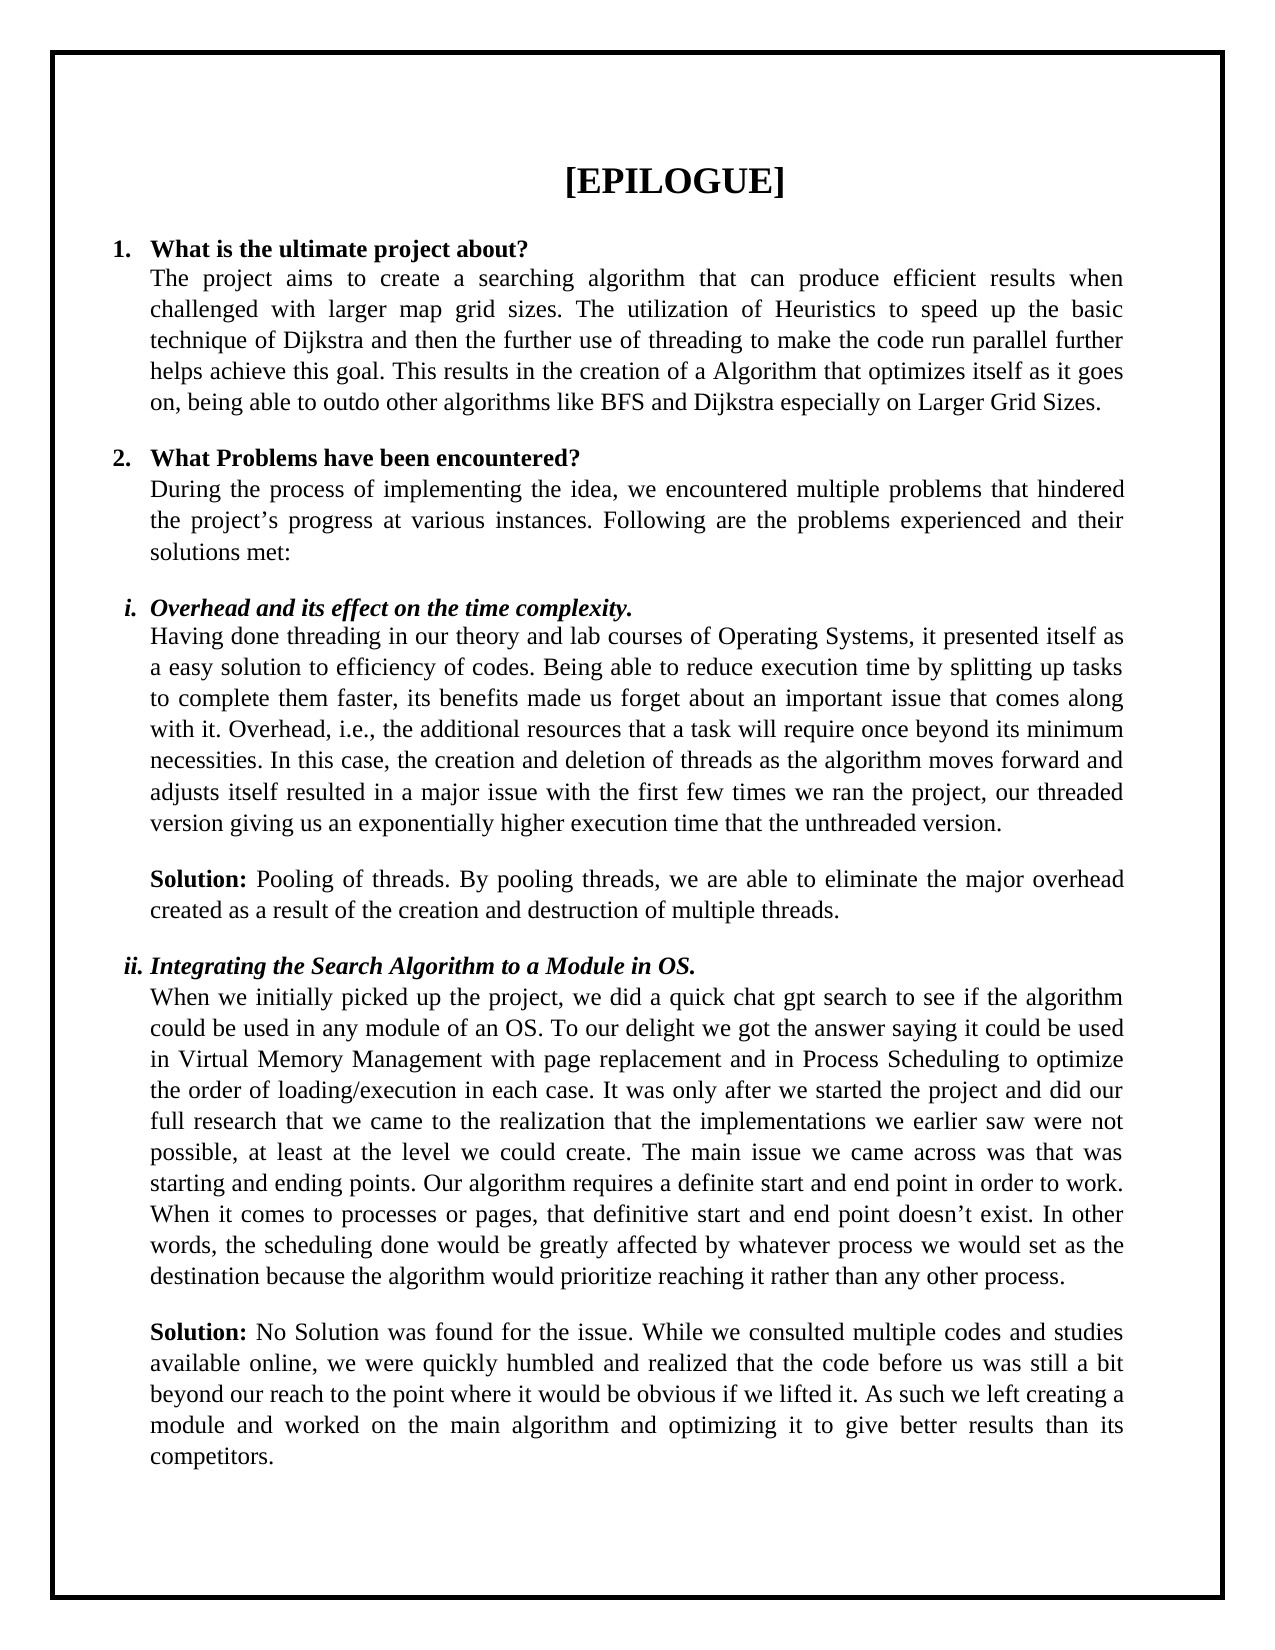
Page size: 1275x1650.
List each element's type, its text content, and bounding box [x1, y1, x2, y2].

subtitle Overhead and its effect on the time complexity. [124, 593, 1125, 621]
subtitle Integrating the Search Algorithm to a Module in OS. [123, 951, 1125, 979]
text The project aims to create a searching algorithm that can produce efficient results when challenged with larger map grid sizes. The utilization of Heuristics to speed up the basic technique of Dijkstra and then the further use of threading to make the code run parallel further helps achieve this goal. This results in the creation of a Algorithm that optimizes itself as it goes on, being able to outdo other algorithms like BFS and Dijkstra especially on Larger Grid Sizes. [150, 263, 1125, 416]
subtitle [EPILOGUE] [150, 158, 1125, 201]
text Having done threading in our theory and lab courses of Operating Systems, it presented itself as a easy solution to efficiency of codes. Being able to reduce execution time by splitting up tasks to complete them faster, its benefits made us forget about an important issue that comes along with it. Overhead, i.e., the additional resources that a task will require once beyond its minimum necessities. In this case, the creation and deletion of threads as the algorithm moves forward and adjusts itself resulted in a major issue with the first few times we ran the project, our threaded version giving us an exponentially higher execution time that the unthreaded version. [150, 621, 1125, 836]
text Solution: Pooling of threads. By pooling threads, we are able to eliminate the major overhead created as a result of the creation and destruction of multiple threads. [150, 864, 1125, 923]
list What is the ultimate project about? [112, 234, 1125, 263]
text When we initially picked up the project, we did a quick chat gpt search to see if the algorithm could be used in any module of an OS. To our delight we got the answer saying it could be used in Virtual Memory Management with page replacement and in Process Scheduling to optimize the order of loading/execution in each case. It was only after we started the project and did our full research that we came to the realization that the implementations we earlier saw were not possible, at least at the level we could create. The main issue we came across was that was starting and ending points. Our algorithm requires a definite start and end point in order to work. When it comes to processes or pages, that definitive start and end point doesn’t exist. In other words, the scheduling done would be greatly affected by whatever process we would set as the destination because the algorithm would prioritize reaching it rather than any other process. [150, 982, 1125, 1290]
text Solution: No Solution was found for the issue. While we consulted multiple codes and studies available online, we were quickly humbled and realized that the code before us was still a bit beyond our reach to the point where it would be obvious if we lifted it. As such we left creating a module and worked on the main algorithm and optimizing it to give better results than its competitors. [150, 1317, 1125, 1470]
subtitle What Problems have been encountered? [112, 443, 1125, 472]
text During the process of implementing the idea, we encountered multiple problems that hindered the project’s progress at various instances. Following are the problems experienced and their solutions met: [150, 474, 1125, 565]
